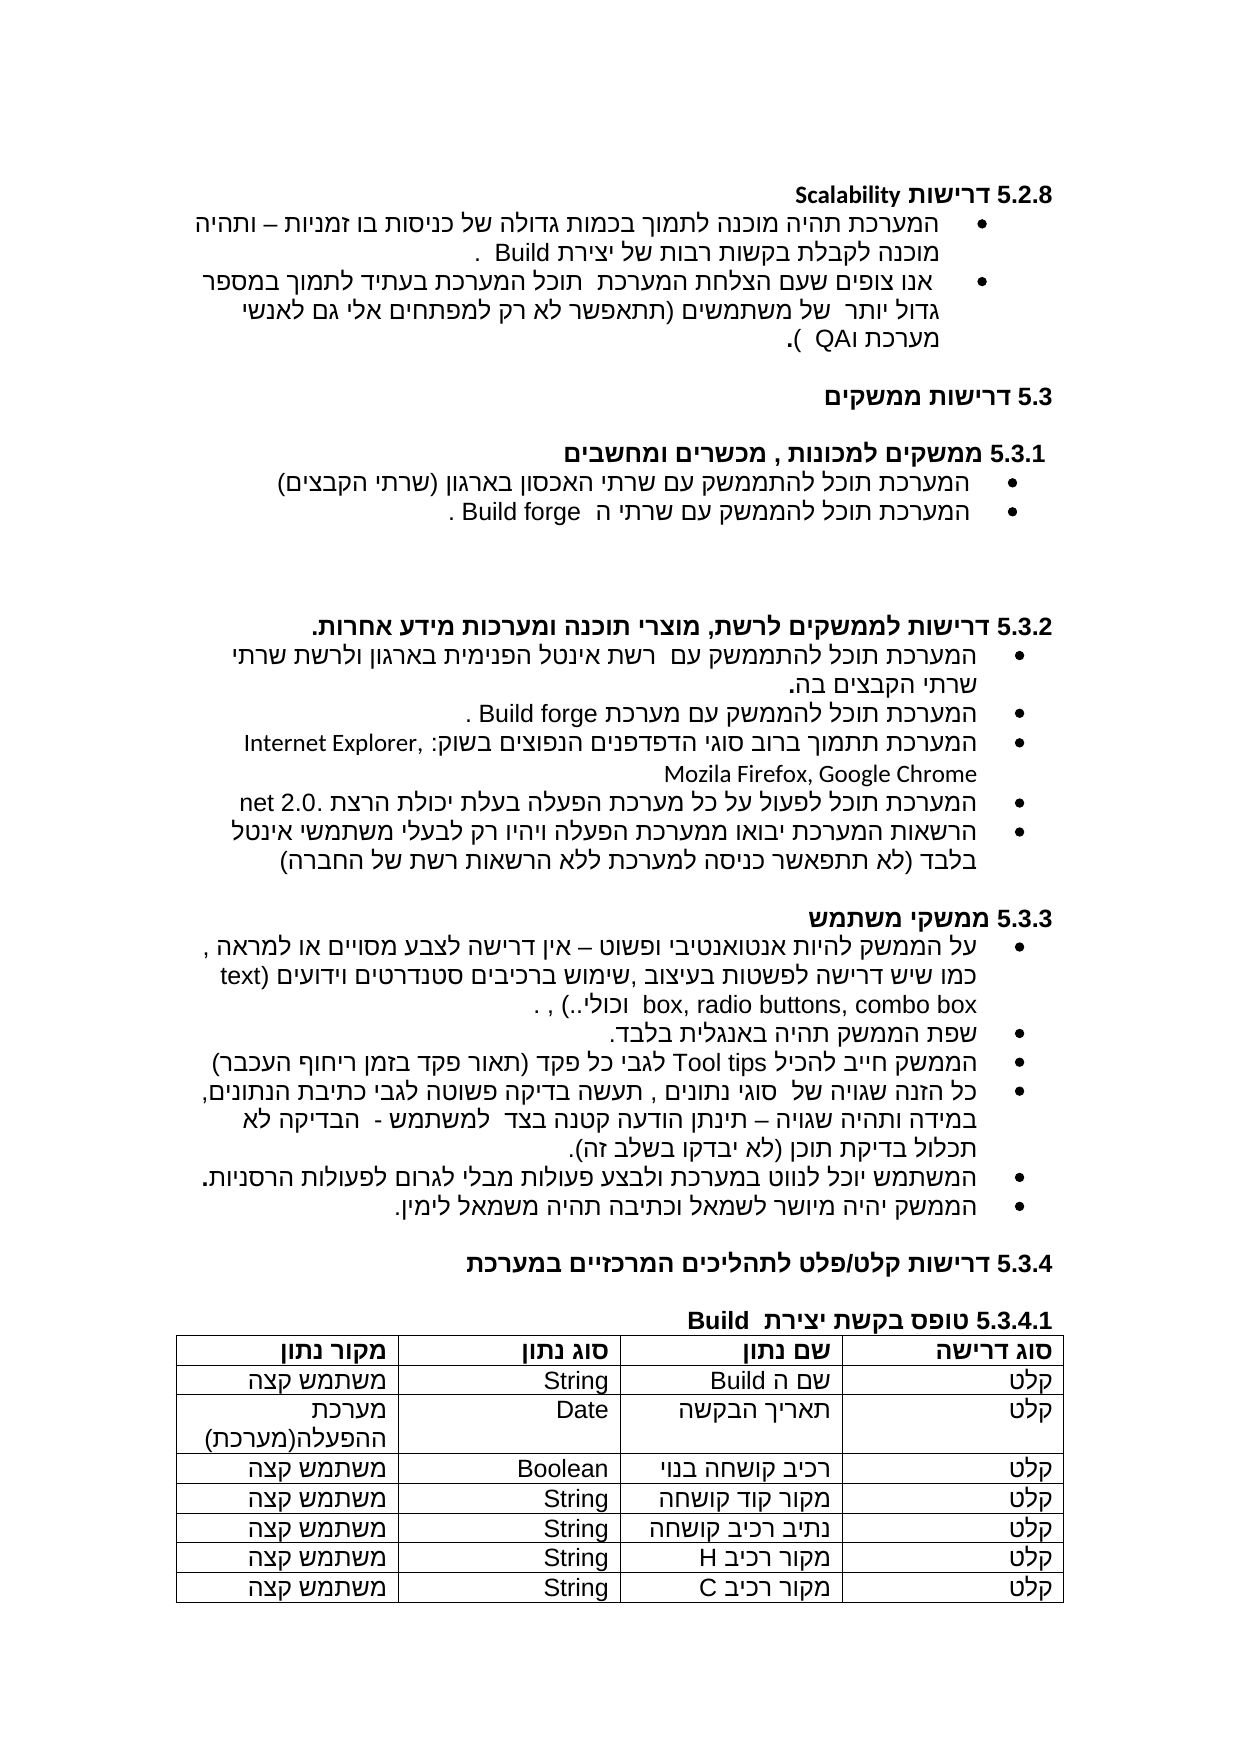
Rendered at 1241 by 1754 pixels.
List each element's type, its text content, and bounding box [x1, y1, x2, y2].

list המערכת תוכל להתממשק עם שרתי האכסון בארגון (שרתי הקבצים) [187, 468, 1008, 497]
text 5.3.4 דרישות קלט/פלט לתהליכים המרכזיים במערכת [187, 1249, 1053, 1278]
table_header מקור נתון [177, 1336, 398, 1364]
table_cell תאריך הבקשה [621, 1395, 842, 1453]
text 5.3.2 דרישות לממשקים לרשת, מוצרי תוכנה ומערכות מידע אחרות. [187, 612, 1053, 641]
table_cell קלט [843, 1543, 1063, 1572]
table_header סוג דרישה [843, 1336, 1063, 1364]
table_cell משתמש קצה [177, 1573, 398, 1602]
table_cell מקור רכיב C [621, 1573, 842, 1602]
table_cell מערכת ההפעלה(מערכת) [177, 1395, 398, 1453]
list המערכת תוכל להממשק עם מערכת Build forge . [187, 698, 1015, 727]
list שפת הממשק תהיה באנגלית בלבד. [187, 1019, 1015, 1048]
list המערכת תוכל להתממשק עם רשת אינטל הפנימית בארגון ולרשת שרתי שרתי הקבצים בה. [187, 641, 1015, 698]
table_cell Date [399, 1395, 620, 1453]
table_cell String [399, 1514, 620, 1542]
table_cell קלט [843, 1484, 1063, 1512]
text 5.3.4.1 טופס בקשת יצירת Build [187, 1306, 1053, 1335]
list המערכת תתמוך ברוב סוגי הדפדפנים הנפוצים בשוק: Internet Explorer, Mozila Firefox, Google Chrome [187, 727, 1015, 788]
table_cell קלט [843, 1395, 1063, 1453]
table_cell נתיב רכיב קושחה [621, 1514, 842, 1542]
table_header סוג נתון [399, 1336, 620, 1364]
list המשתמש יוכל לנווט במערכת ולבצע פעולות מבלי לגרום לפעולות הרסניות. [187, 1163, 1015, 1192]
list על הממשק להיות אנטואנטיבי ופשוט – אין דרישה לצבע מסויים או למראה , כמו שיש דרישה לפשטות בעיצוב ,שימוש ברכיבים סטנדרטים וידועים (text box, radio buttons, combo box וכולי..) , . [187, 932, 1015, 1019]
table_cell קלט [843, 1573, 1063, 1602]
text 5.3.3 ממשקי משתמש [187, 904, 1053, 932]
table_cell משתמש קצה [177, 1484, 398, 1512]
table_cell שם ה Build [621, 1366, 842, 1394]
list המערכת תהיה מוכנה לתמוך בכמות גדולה של כניסות בו זמניות – ותהיה מוכנה לקבלת בקשות רבות של יצירת Build . [187, 209, 978, 267]
list כל הזנה שגויה של סוגי נתונים , תעשה בדיקה פשוטה לגבי כתיבת הנתונים, במידה ותהיה שגויה – תינתן הודעה קטנה בצד למשתמש - הבדיקה לא תכלול בדיקת תוכן (לא יבדקו בשלב זה). [187, 1076, 1015, 1163]
table_cell משתמש קצה [177, 1514, 398, 1542]
table_cell משתמש קצה [177, 1454, 398, 1483]
list המערכת תוכל לפעול על כל מערכת הפעלה בעלת יכולת הרצת .net 2.0 [187, 788, 1015, 817]
table_cell String [399, 1484, 620, 1512]
list הממשק חייב להכיל Tool tips לגבי כל פקד (תאור פקד בזמן ריחוף העכבר) [187, 1048, 1015, 1076]
table_cell משתמש קצה [177, 1366, 398, 1394]
text 5.2.8 דרישות Scalability [187, 179, 1053, 209]
table_cell רכיב קושחה בנוי [621, 1454, 842, 1483]
table_cell String [399, 1366, 620, 1394]
table_cell מקור רכיב H [621, 1543, 842, 1572]
list המערכת תוכל להממשק עם שרתי ה Build forge . [187, 497, 1008, 526]
table_cell String [399, 1543, 620, 1572]
table_header שם נתון [621, 1336, 842, 1364]
table_cell קלט [843, 1514, 1063, 1542]
list אנו צופים שעם הצלחת המערכת תוכל המערכת בעתיד לתמוך במספר גדול יותר של משתמשים (תתאפשר לא רק למפתחים אלי גם לאנשי מערכת וQA ). [187, 267, 978, 353]
list הרשאות המערכת יבואו ממערכת הפעלה ויהיו רק לבעלי משתמשי אינטל בלבד (לא תתפאשר כניסה למערכת ללא הרשאות רשת של החברה) [187, 817, 1015, 875]
table_cell משתמש קצה [177, 1543, 398, 1572]
table_cell String [399, 1573, 620, 1602]
table_cell מקור קוד קושחה [621, 1484, 842, 1512]
table_cell קלט [843, 1366, 1063, 1394]
list הממשק יהיה מיושר לשמאל וכתיבה תהיה משמאל לימין. [187, 1192, 1015, 1221]
table_cell Boolean [399, 1454, 620, 1483]
table_cell קלט [843, 1454, 1063, 1483]
text 5.3.1 ממשקים למכונות , מכשרים ומחשבים [187, 439, 1053, 468]
text 5.3 דרישות ממשקים [187, 382, 1053, 411]
